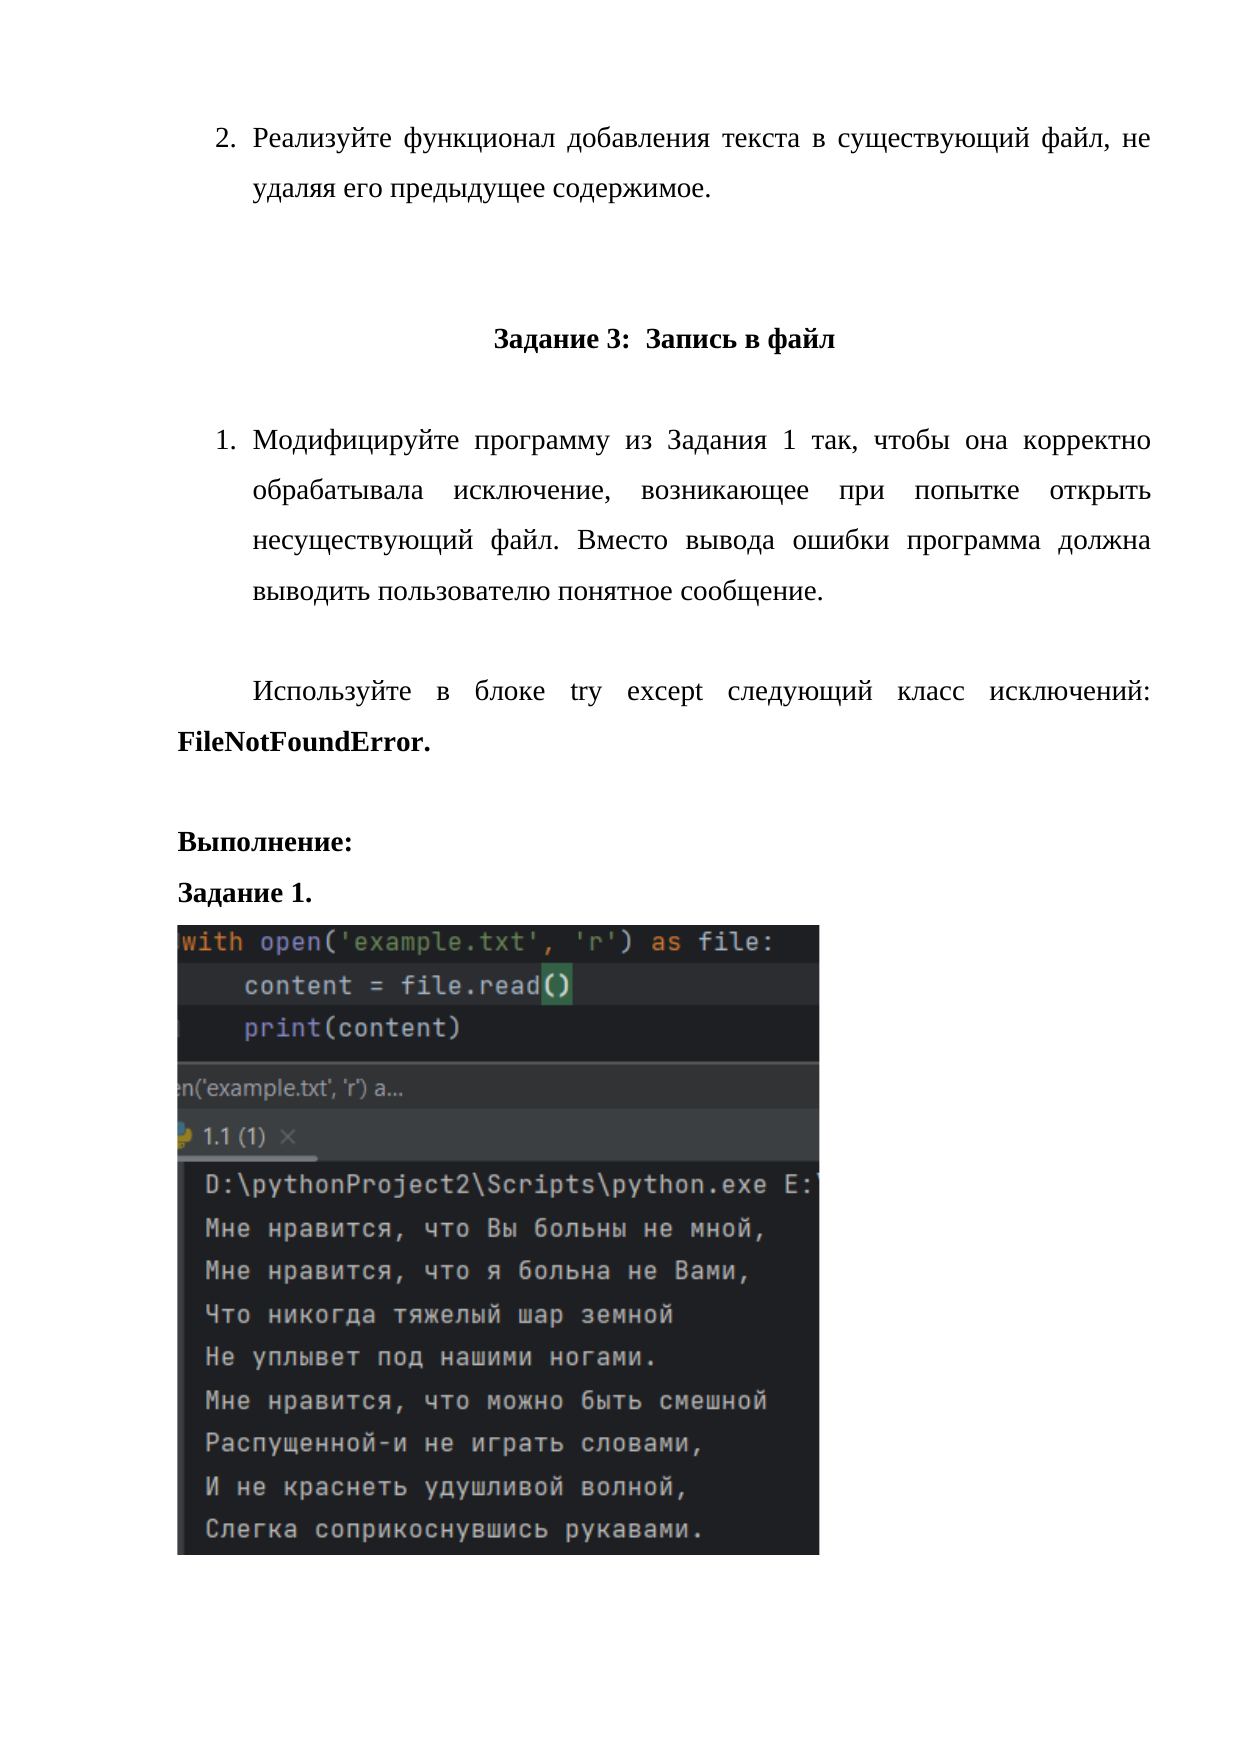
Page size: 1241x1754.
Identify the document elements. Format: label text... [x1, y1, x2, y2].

text Выполнение: [177, 824, 1152, 858]
text Задание 1. [177, 875, 1152, 908]
text Задание 3: Запись в файл [177, 321, 1152, 355]
list Модифицируйте программу из Задания 1 так, чтобы она корректно обрабатывала исключение, возникающее при попытке открыть несуществующий файл. Вместо вывода ошибки программа должна выводить пользователю понятное сообщение. [215, 422, 1152, 606]
text Используйте в блоке try except следующий класс исключений: FileNotFoundError. [177, 673, 1152, 757]
list Реализуйте функционал добавления текста в существующий файл, не удаляя его предыдущее содержимое. [215, 120, 1152, 204]
picture [177, 925, 820, 1555]
